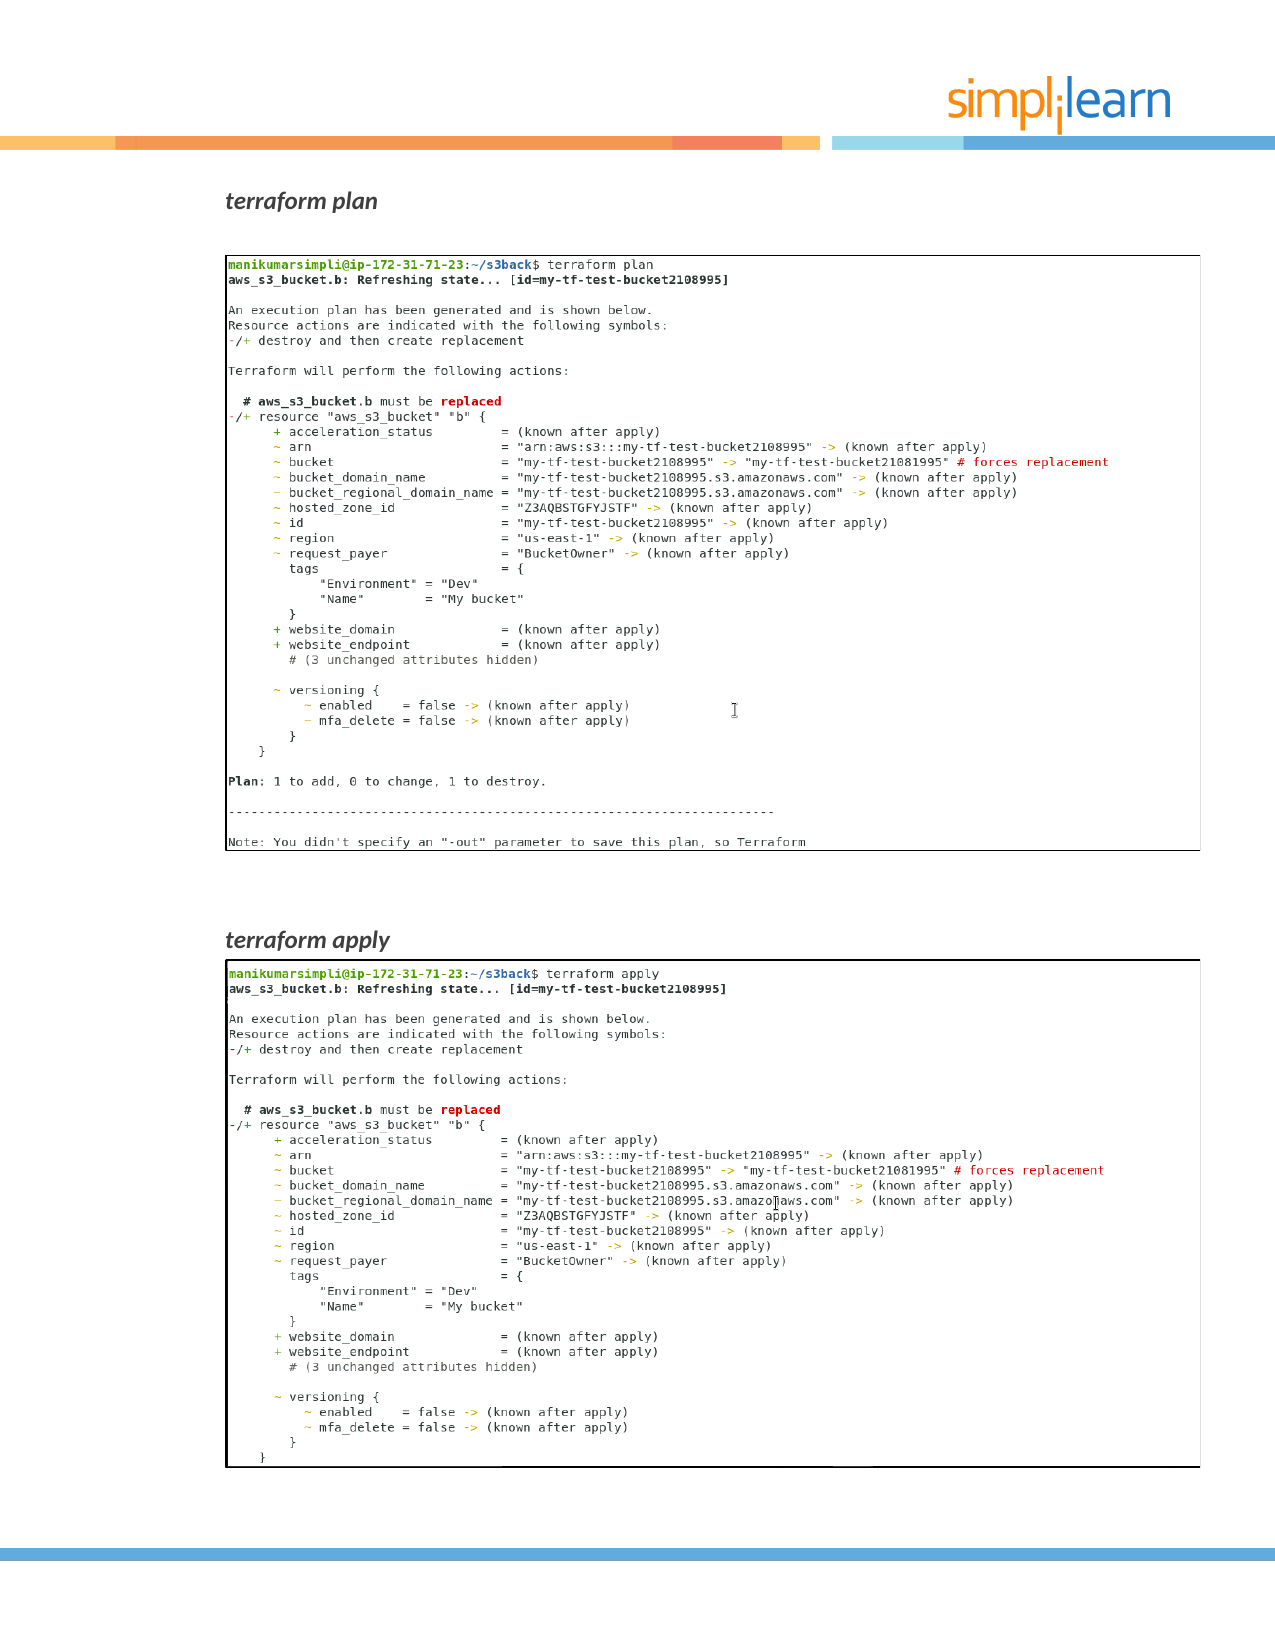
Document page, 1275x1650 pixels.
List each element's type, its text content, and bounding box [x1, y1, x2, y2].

picture [225, 255, 1200, 851]
picture [0, 1548, 1275, 1562]
picture [0, 76, 1275, 150]
text terraform apply [225, 925, 1125, 955]
picture [225, 959, 1200, 1468]
text terraform plan [225, 185, 1125, 216]
